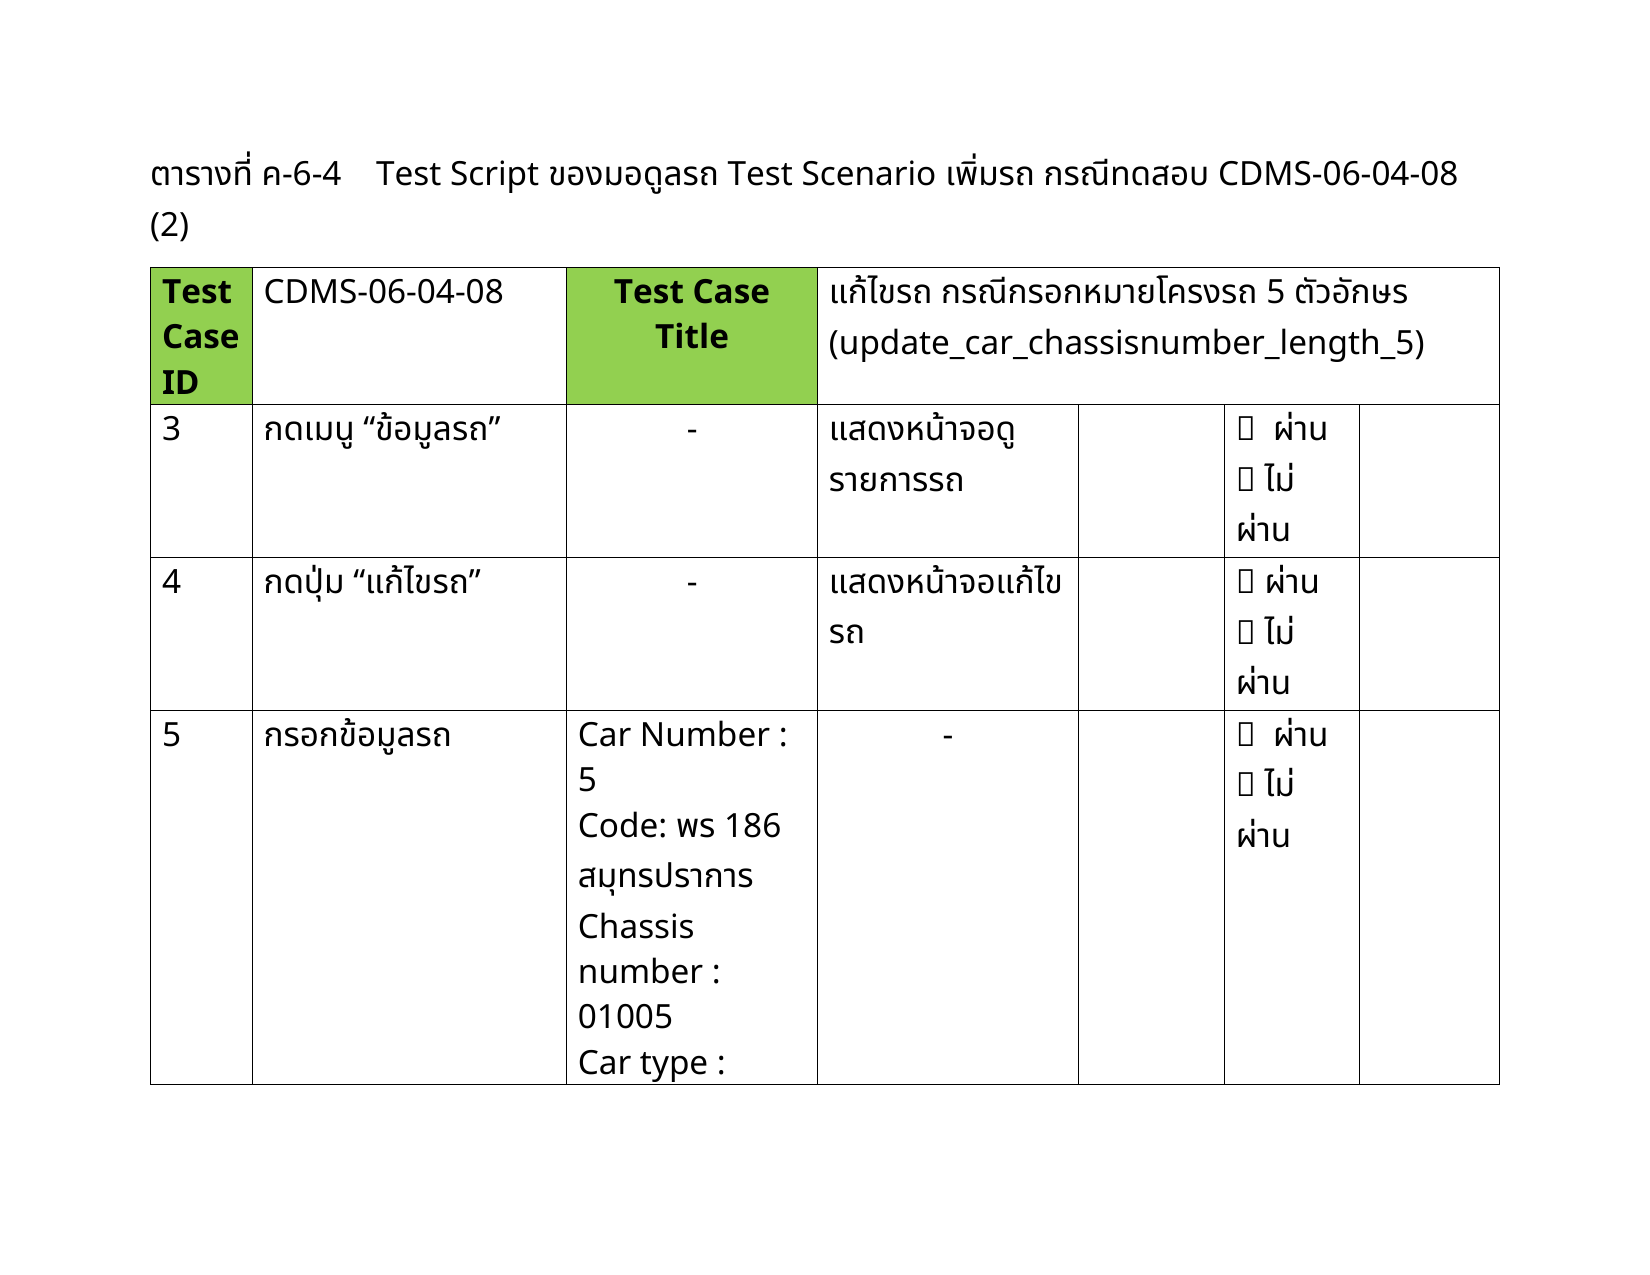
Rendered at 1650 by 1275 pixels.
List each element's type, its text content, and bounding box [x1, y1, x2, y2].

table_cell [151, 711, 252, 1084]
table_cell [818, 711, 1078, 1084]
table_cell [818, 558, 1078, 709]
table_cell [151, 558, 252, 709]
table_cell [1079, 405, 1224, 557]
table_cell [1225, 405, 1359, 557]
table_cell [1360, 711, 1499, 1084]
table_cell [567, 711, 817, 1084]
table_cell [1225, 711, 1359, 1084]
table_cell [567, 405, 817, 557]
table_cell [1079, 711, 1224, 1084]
text ตารางที่ ค-6-4 Test Script ของมอดูลรถ Test Scenario เพิ่มรถ กรณีทดสอบ CDMS-06-04-08 (2) [150, 150, 1500, 246]
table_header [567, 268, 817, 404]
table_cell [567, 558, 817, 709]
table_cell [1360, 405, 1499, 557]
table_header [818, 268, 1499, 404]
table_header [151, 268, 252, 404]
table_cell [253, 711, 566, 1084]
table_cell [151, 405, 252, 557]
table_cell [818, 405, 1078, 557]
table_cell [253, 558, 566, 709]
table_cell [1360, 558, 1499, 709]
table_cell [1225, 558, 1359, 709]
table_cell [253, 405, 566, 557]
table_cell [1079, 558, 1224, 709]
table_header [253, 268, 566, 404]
